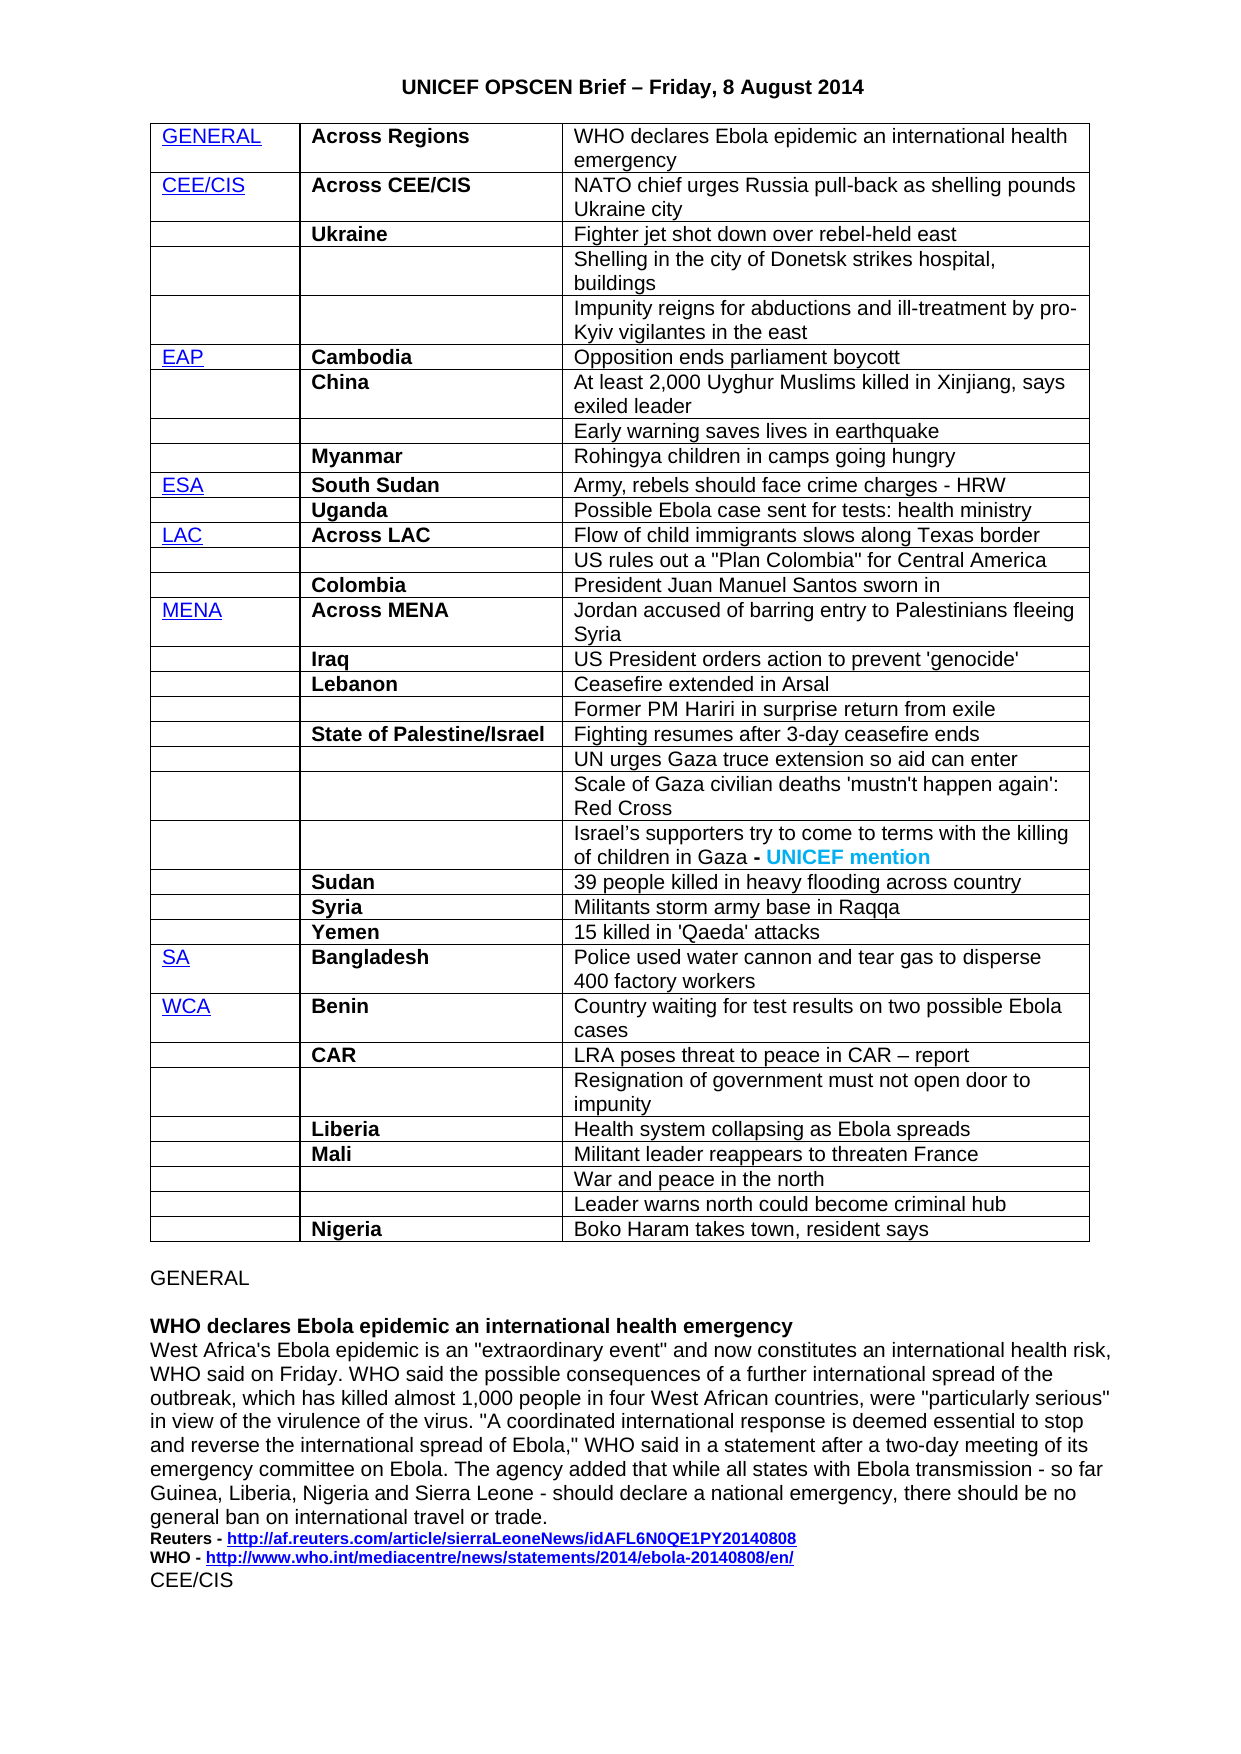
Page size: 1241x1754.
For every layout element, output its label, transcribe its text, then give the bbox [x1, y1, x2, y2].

table_cell Boko Haram takes town, resident says [563, 1217, 1089, 1241]
table_cell Mali [301, 1142, 562, 1166]
table_cell Opposition ends parliament boycott [563, 345, 1089, 369]
table_cell Ceasefire extended in Arsal [563, 672, 1089, 696]
table_cell Country waiting for test results on two possible Ebola cases [563, 994, 1089, 1042]
table_cell [151, 722, 299, 746]
table_cell Former PM Hariri in surprise return from exile [563, 697, 1089, 721]
table_cell [151, 672, 299, 696]
table_header WHO declares Ebola epidemic an international health emergency [563, 124, 1089, 172]
table_cell Leader warns north could become criminal hub [563, 1192, 1089, 1216]
table_cell [151, 370, 299, 418]
table_cell LAC [151, 523, 299, 547]
table_cell 15 killed in 'Qaeda' attacks [563, 920, 1089, 944]
table_cell Resignation of government must not open door to impunity [563, 1068, 1089, 1116]
table_cell [151, 821, 299, 869]
table_cell [151, 1217, 299, 1241]
table_cell Flow of child immigrants slows along Texas border [563, 523, 1089, 547]
table_cell Fighting resumes after 3-day ceasefire ends [563, 722, 1089, 746]
table_cell Israel’s supporters try to come to terms with the killing of children in Gaza - UNICEF mention [563, 821, 1089, 869]
table_cell EAP [151, 345, 299, 369]
table_cell [301, 419, 562, 443]
table_cell Rohingya children in camps going hungry [563, 444, 1089, 472]
table_cell Impunity reigns for abductions and ill-treatment by pro-Kyiv vigilantes in the east [563, 296, 1089, 344]
table_cell Bangladesh [301, 945, 562, 993]
table_cell [301, 772, 562, 820]
table_cell [151, 1192, 299, 1216]
table_cell [301, 821, 562, 869]
table_cell Benin [301, 994, 562, 1042]
table_cell [151, 1167, 299, 1191]
table_cell Army, rebels should face crime charges - HRW [563, 473, 1089, 497]
table_cell 39 people killed in heavy flooding across country [563, 870, 1089, 894]
table_cell [151, 920, 299, 944]
table_cell ESA [151, 473, 299, 497]
table_cell LRA poses threat to peace in CAR – report [563, 1043, 1089, 1067]
table_cell [301, 1192, 562, 1216]
text West Africa's Ebola epidemic is an "extraordinary event" and now constitutes an international health risk, WHO said on Friday. WHO said the possible consequences of a further international spread of the outbreak, which has killed almost 1,000 people in four West African countries, were "particularly serious" in view of the virulence of the virus. "A coordinated international response is deemed essential to stop and reverse the international spread of Ebola," WHO said in a statement after a two-day meeting of its emergency committee on Ebola. The agency added that while all states with Ebola transmission - so far Guinea, Liberia, Nigeria and Sierra Leone - should declare a national emergency, there should be no general ban on international travel or trade. [150, 1337, 1116, 1529]
table_cell State of Palestine/Israel [301, 722, 562, 746]
table_cell Across LAC [301, 523, 562, 547]
table_cell Lebanon [301, 672, 562, 696]
table_cell [151, 247, 299, 295]
text CEE/CIS [150, 1567, 1116, 1591]
table_cell [151, 498, 299, 522]
table_cell Iraq [301, 647, 562, 671]
table_cell [151, 772, 299, 820]
table_cell Possible Ebola case sent for tests: health ministry [563, 498, 1089, 522]
table_cell Across CEE/CIS [301, 173, 562, 221]
table_cell [301, 1068, 562, 1116]
table_cell US President orders action to prevent 'genocide' [563, 647, 1089, 671]
table_cell UN urges Gaza truce extension so aid can enter [563, 747, 1089, 771]
table_cell MENA [151, 598, 299, 646]
table_cell [301, 247, 562, 295]
table_cell [151, 1043, 299, 1067]
table_cell [151, 870, 299, 894]
text GENERAL [150, 1266, 1116, 1289]
table_cell South Sudan [301, 473, 562, 497]
table_cell [151, 747, 299, 771]
text UNICEF OPSCEN Brief – Friday, 8 August 2014 [150, 75, 1116, 99]
table_cell Colombia [301, 573, 562, 597]
table_cell China [301, 370, 562, 418]
table_cell CEE/CIS [151, 173, 299, 221]
table_cell [301, 548, 562, 572]
table_cell Ukraine [301, 222, 562, 246]
table_cell Early warning saves lives in earthquake [563, 419, 1089, 443]
table_cell [151, 296, 299, 344]
table_cell [151, 444, 299, 472]
text WHO declares Ebola epidemic an international health emergency [150, 1313, 1116, 1337]
table_header GENERAL [151, 124, 299, 172]
table_cell SA [151, 945, 299, 993]
table_cell [151, 222, 299, 246]
table_cell War and peace in the north [563, 1167, 1089, 1191]
table_cell Scale of Gaza civilian deaths 'mustn't happen again': Red Cross [563, 772, 1089, 820]
table_cell Shelling in the city of Donetsk strikes hospital, buildings [563, 247, 1089, 295]
table_cell [151, 548, 299, 572]
table_cell CAR [301, 1043, 562, 1067]
table_cell Sudan [301, 870, 562, 894]
table_cell Syria [301, 895, 562, 919]
table_cell [301, 1167, 562, 1191]
table_cell [301, 296, 562, 344]
table_cell [151, 419, 299, 443]
table_cell [151, 1142, 299, 1166]
table_cell Health system collapsing as Ebola spreads [563, 1117, 1089, 1141]
table_header Across Regions [301, 124, 562, 172]
table_cell Jordan accused of barring entry to Palestinians fleeing Syria [563, 598, 1089, 646]
table_cell WCA [151, 994, 299, 1042]
table_cell [301, 697, 562, 721]
table_cell At least 2,000 Uyghur Muslims killed in Xinjiang, says exiled leader [563, 370, 1089, 418]
text WHO - http://www.who.int/mediacentre/news/statements/2014/ebola-20140808/en/ [150, 1548, 1116, 1567]
table_cell Across MENA [301, 598, 562, 646]
table_cell [151, 647, 299, 671]
table_cell [151, 1117, 299, 1141]
table_cell US rules out a "Plan Colombia" for Central America [563, 548, 1089, 572]
table_cell [151, 895, 299, 919]
table_cell [301, 747, 562, 771]
table_cell Myanmar [301, 444, 562, 472]
table_cell Yemen [301, 920, 562, 944]
table_cell President Juan Manuel Santos sworn in [563, 573, 1089, 597]
table_cell [151, 1068, 299, 1116]
table_cell Cambodia [301, 345, 562, 369]
text Reuters - http://af.reuters.com/article/sierraLeoneNews/idAFL6N0QE1PY20140808 [150, 1529, 1116, 1548]
table_cell Militants storm army base in Raqqa [563, 895, 1089, 919]
table_cell [151, 697, 299, 721]
table_cell Fighter jet shot down over rebel-held east [563, 222, 1089, 246]
table_cell NATO chief urges Russia pull-back as shelling pounds Ukraine city [563, 173, 1089, 221]
table_cell [151, 573, 299, 597]
table_cell Uganda [301, 498, 562, 522]
table_cell Militant leader reappears to threaten France [563, 1142, 1089, 1166]
table_cell Police used water cannon and tear gas to disperse 400 factory workers [563, 945, 1089, 993]
table_cell Liberia [301, 1117, 562, 1141]
table_cell Nigeria [301, 1217, 562, 1241]
